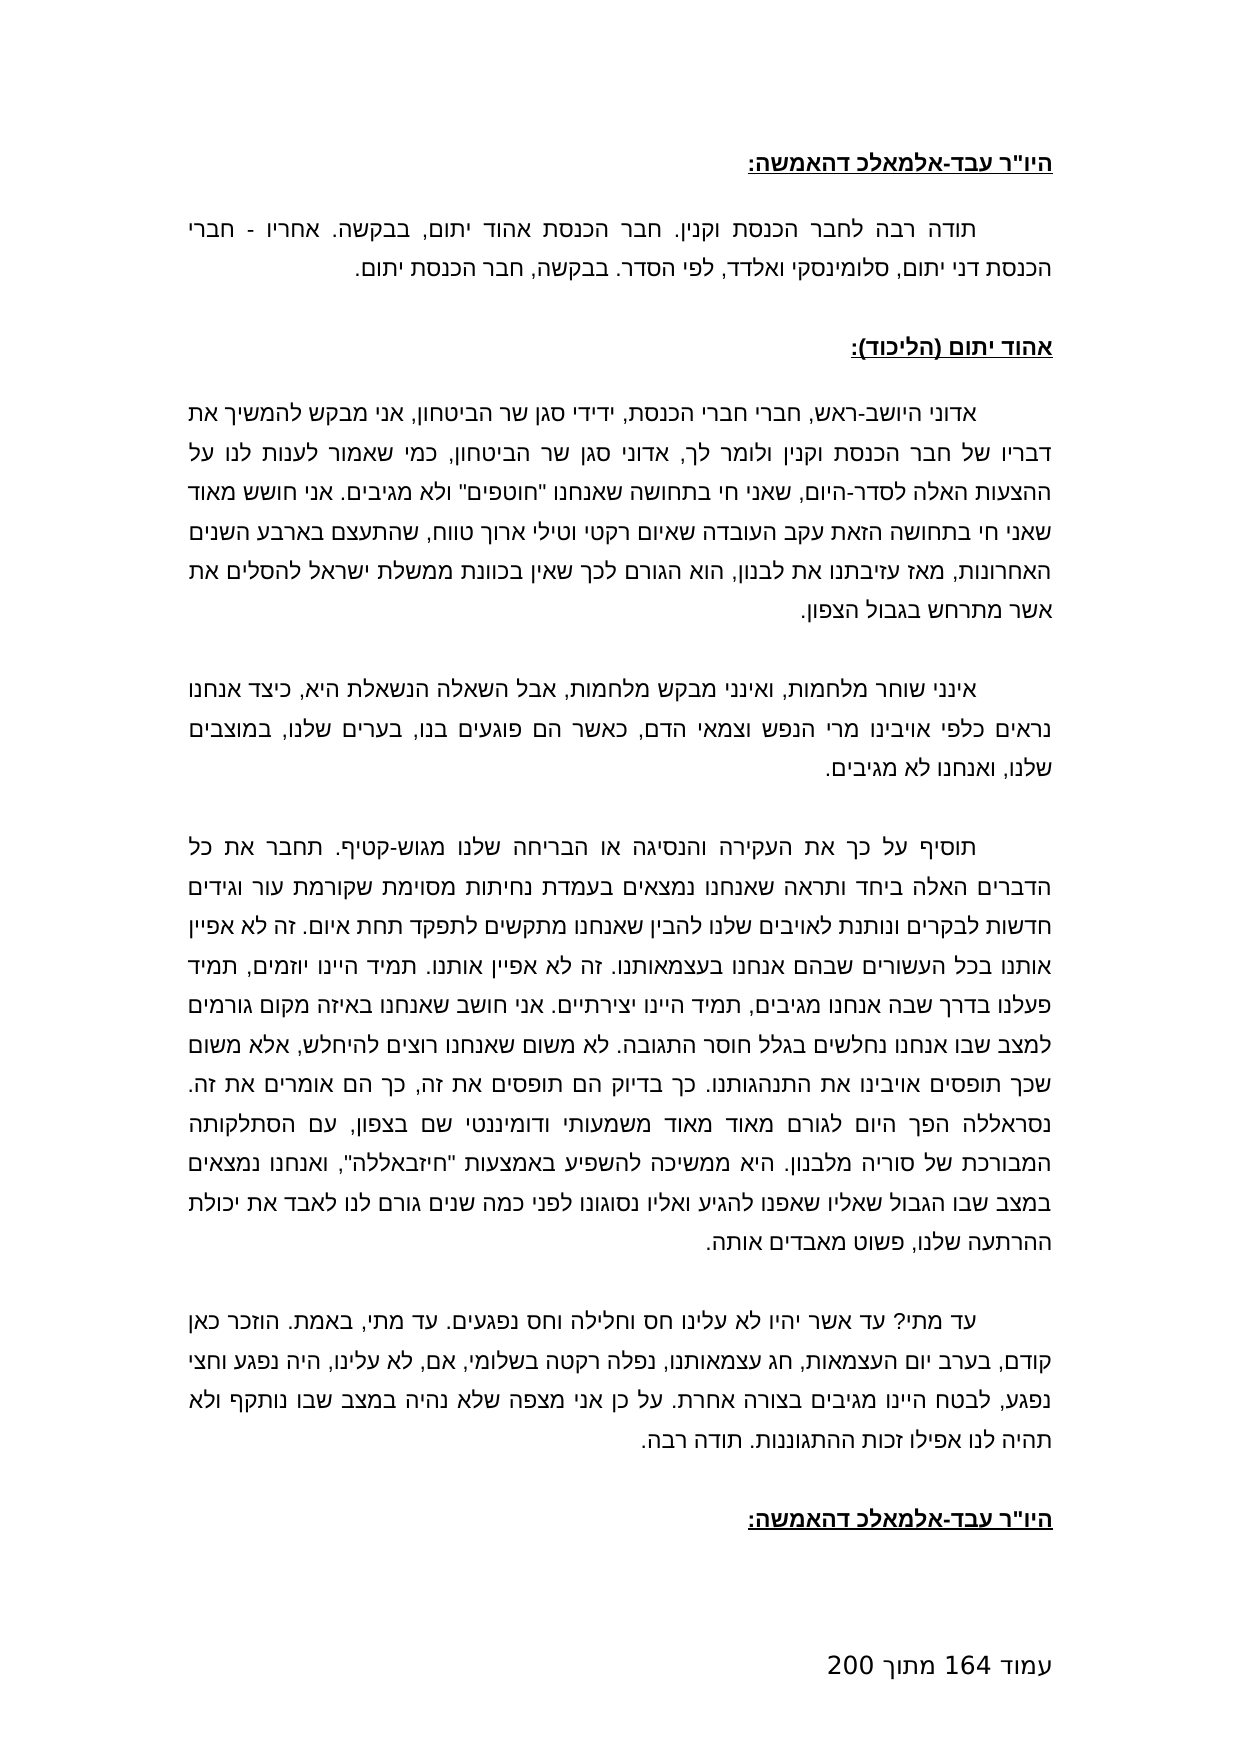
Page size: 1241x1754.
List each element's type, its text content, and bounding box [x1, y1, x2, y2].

text אדוני היושב-ראש, חברי חברי הכנסת, ידידי סגן שר הביטחון, אני מבקש להמשיך את דבריו של חבר הכנסת וקנין ולומר לך, אדוני סגן שר הביטחון, כמי שאמור לענות לנו על ההצעות האלה לסדר-היום, שאני חי בתחושה שאנחנו "חוטפים" ולא מגיבים. אני חושש מאוד שאני חי בתחושה הזאת עקב העובדה שאיום רקטי וטילי ארוך טווח, שהתעצם בארבע השנים האחרונות, מאז עזיבתנו את לבנון, הוא הגורם לכך שאין בכוונת ממשלת ישראל להסלים את אשר מתרחש בגבול הצפון. [187, 400, 1053, 624]
text תוסיף על כך את העקירה והנסיגה או הבריחה שלנו מגוש-קטיף. תחבר את כל הדברים האלה ביחד ותראה שאנחנו נמצאים בעמדת נחיתות מסוימת שקורמת עור וגידים חדשות לבקרים ונותנת לאויבים שלנו להבין שאנחנו מתקשים לתפקד תחת איום. זה לא אפיין אותנו בכל העשורים שבהם אנחנו בעצמאותנו. זה לא אפיין אותנו. תמיד היינו יוזמים, תמיד פעלנו בדרך שבה אנחנו מגיבים, תמיד היינו יצירתיים. אני חושב שאנחנו באיזה מקום גורמים למצב שבו אנחנו נחלשים בגלל חוסר התגובה. לא משום שאנחנו רוצים להיחלש, אלא משום שכך תופסים אויבינו את התנהגותנו. כך בדיוק הם תופסים את זה, כך הם אומרים את זה. נסראללה הפך היום לגורם מאוד מאוד משמעותי ודומיננטי שם בצפון, עם הסתלקותה המבורכת של סוריה מלבנון. היא ממשיכה להשפיע באמצעות "חיזבאללה", ואנחנו נמצאים במצב שבו הגבול שאליו שאפנו להגיע ואליו נסוגונו לפני כמה שנים גורם לנו לאבד את יכולת ההרתעה שלנו, פשוט מאבדים אותה. [187, 834, 1053, 1256]
text היו"ר עבד-אלמאלכ דהאמשה: [187, 150, 1053, 176]
text תודה רבה לחבר הכנסת וקנין. חבר הכנסת אהוד יתום, בבקשה. אחריו - חברי הכנסת דני יתום, סלומינסקי ואלדד, לפי הסדר. בבקשה, חבר הכנסת יתום. [187, 216, 1053, 282]
text עד מתי? עד אשר יהיו לא עלינו חס וחלילה וחס נפגעים. עד מתי, באמת. הוזכר כאן קודם, בערב יום העצמאות, חג עצמאותנו, נפלה רקטה בשלומי, אם, לא עלינו, היה נפגע וחצי נפגע, לבטח היינו מגיבים בצורה אחרת. על כן אני מצפה שלא נהיה במצב שבו נותקף ולא תהיה לנו אפילו זכות ההתגוננות. תודה רבה. [187, 1308, 1053, 1453]
text היו"ר עבד-אלמאלכ דהאמשה: [187, 1506, 1053, 1532]
text אינני שוחר מלחמות, ואינני מבקש מלחמות, אבל השאלה הנשאלת היא, כיצד אנחנו נראים כלפי אויבינו מרי הנפש וצמאי הדם, כאשר הם פוגעים בנו, בערים שלנו, במוצבים שלנו, ואנחנו לא מגיבים. [187, 676, 1053, 782]
text אהוד יתום (הליכוד): [187, 334, 1053, 361]
